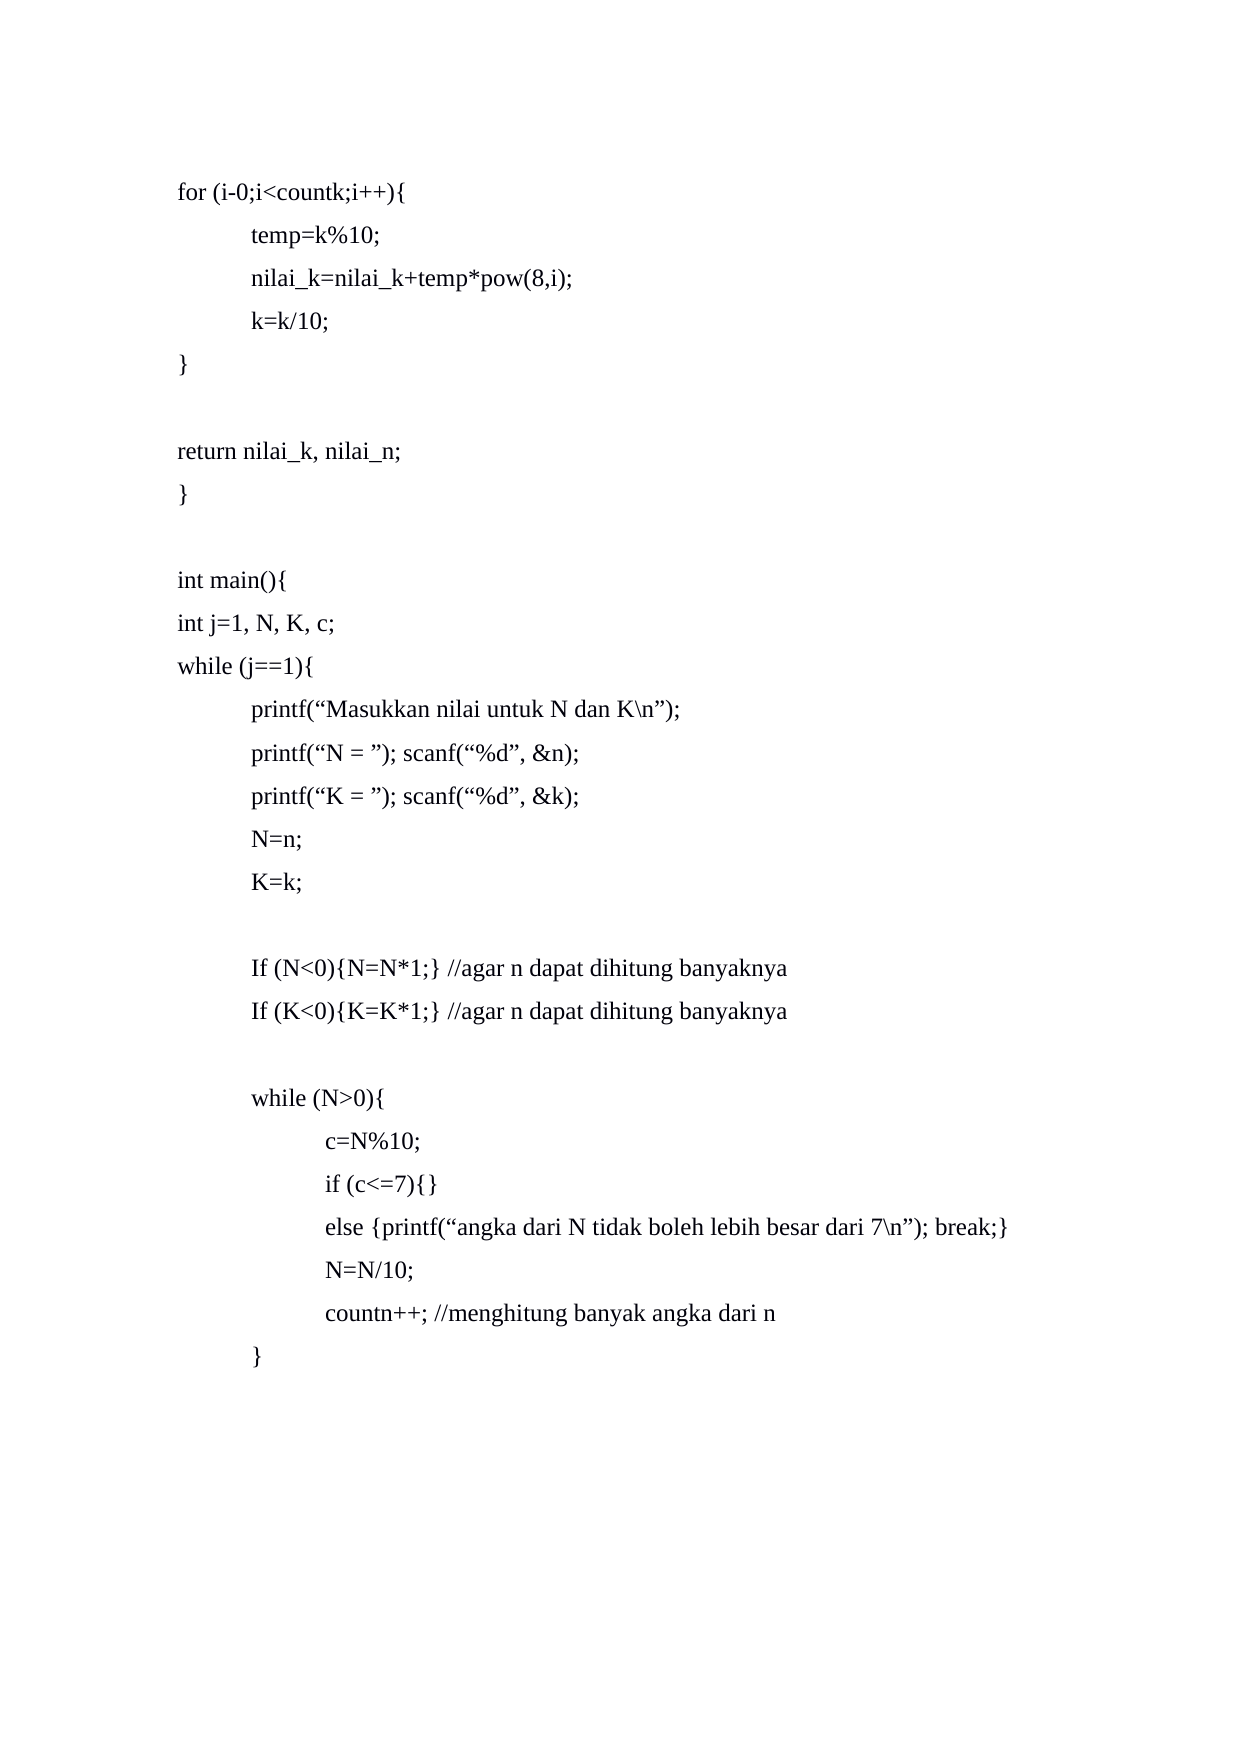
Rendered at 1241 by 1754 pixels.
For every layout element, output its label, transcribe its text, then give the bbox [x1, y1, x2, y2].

text countn++; //menghitung banyak angka dari n [177, 1298, 1063, 1327]
text If (N<0){N=N*1;} //agar n dapat dihitung banyaknya [177, 953, 1063, 982]
text temp=k%10; [177, 220, 1063, 249]
text else {printf(“angka dari N tidak boleh lebih besar dari 7\n”); break;} [177, 1212, 1063, 1241]
text while (j==1){ [177, 651, 1063, 680]
text int j=1, N, K, c; [177, 608, 1063, 637]
text N=N/10; [177, 1255, 1063, 1284]
text while (N>0){ [177, 1083, 1063, 1111]
text If (K<0){K=K*1;} //agar n dapat dihitung banyaknya [177, 996, 1063, 1025]
text k=k/10; [177, 306, 1063, 335]
text int main(){ [177, 565, 1063, 594]
text nilai_k=nilai_k+temp*pow(8,i); [177, 263, 1063, 292]
text N=n; [177, 824, 1063, 853]
text printf(“N = ”); scanf(“%d”, &n); [177, 738, 1063, 766]
text printf(“Masukkan nilai untuk N dan K\n”); [177, 694, 1063, 723]
text K=k; [177, 867, 1063, 896]
text return nilai_k, nilai_n; [177, 436, 1063, 464]
text c=N%10; [177, 1126, 1063, 1154]
text for (i-0;i<countk;i++){ [177, 177, 1063, 206]
text printf(“K = ”); scanf(“%d”, &k); [177, 781, 1063, 809]
text } [177, 349, 1063, 378]
text } [177, 479, 1063, 508]
text if (c<=7){} [177, 1169, 1063, 1198]
text } [177, 1341, 1063, 1370]
